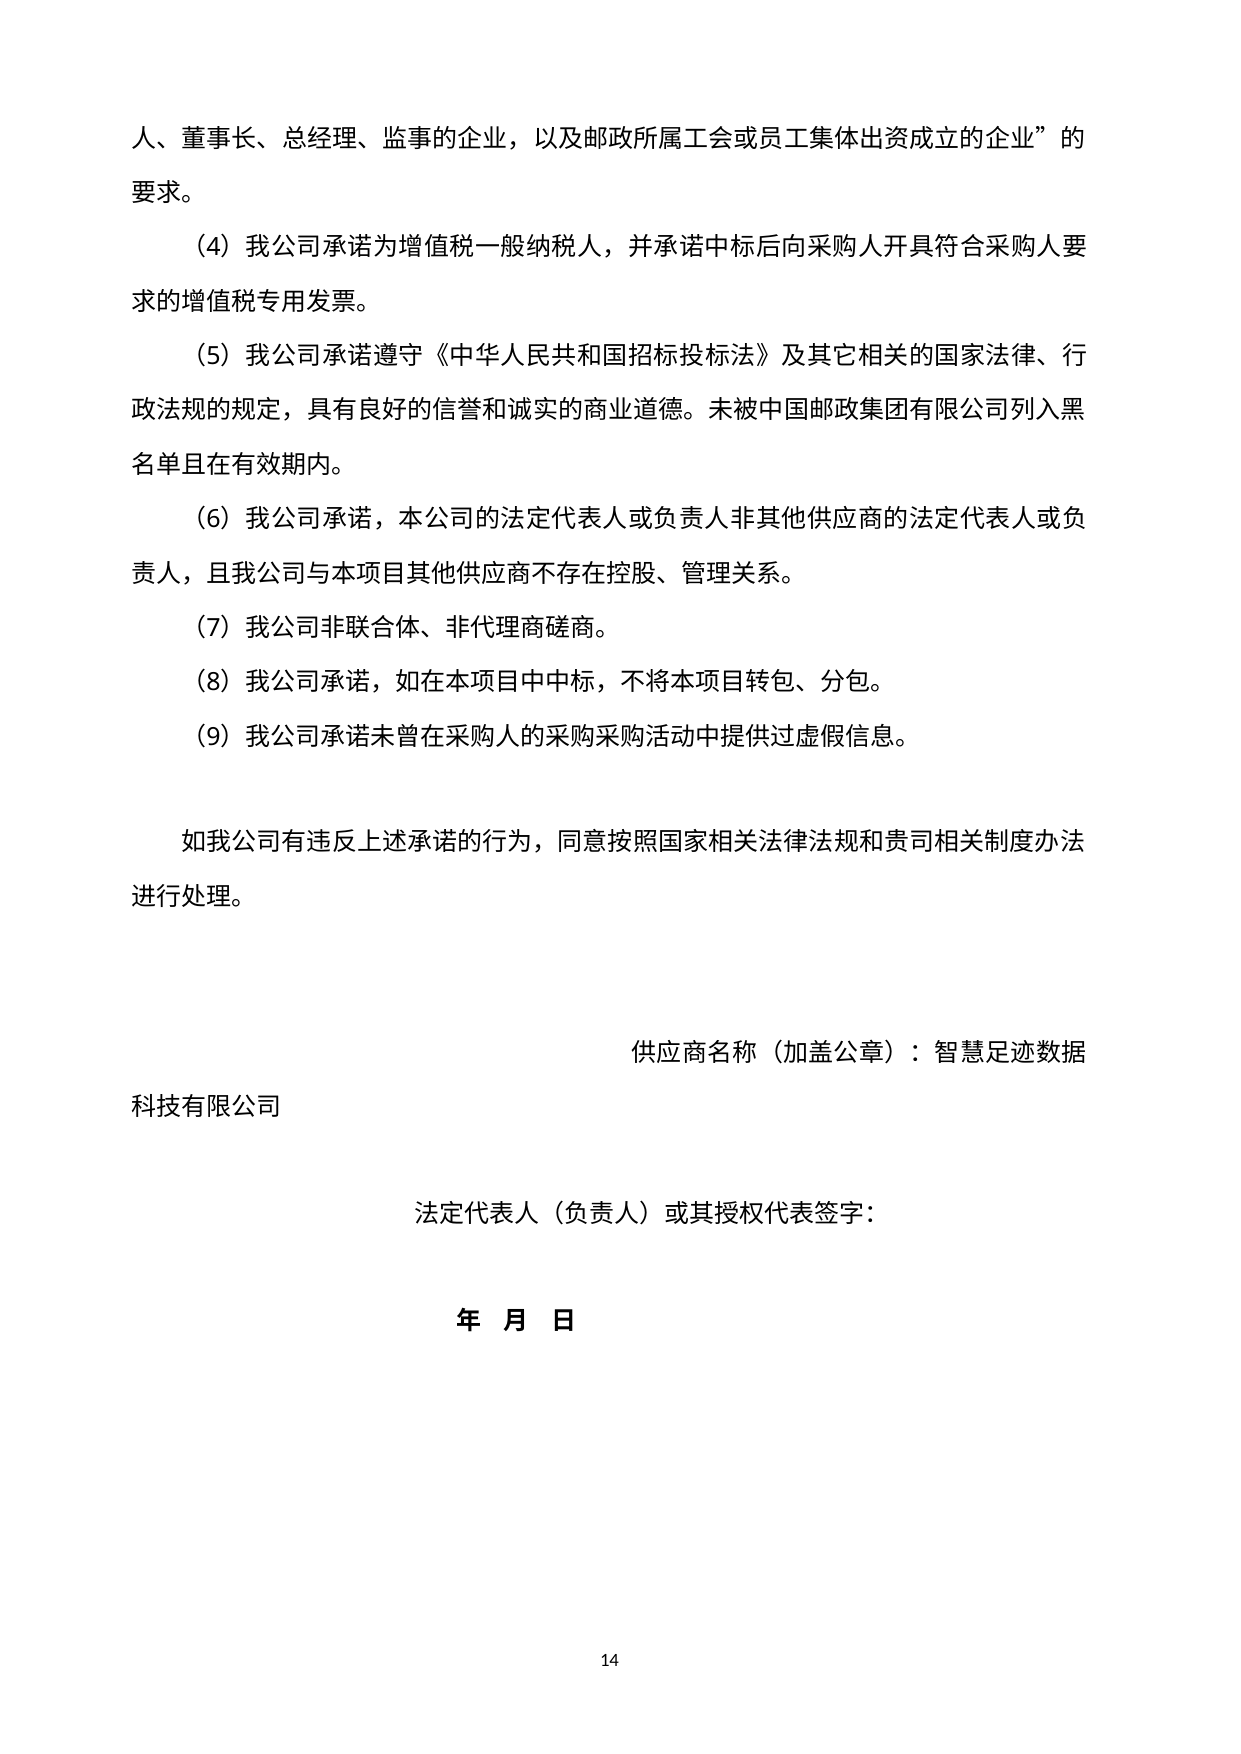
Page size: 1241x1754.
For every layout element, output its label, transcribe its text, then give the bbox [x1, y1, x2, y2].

text 年 月 日 [131, 1301, 1087, 1337]
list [131, 118, 1087, 209]
list 我公司承诺，如在本项目中中标，不将本项目转包、分包。 [131, 662, 1087, 698]
text 法定代表人（负责人）或其授权代表签字： [131, 1194, 1087, 1230]
list 我公司承诺为增值税一般纳税人，并承诺中标后向采购人开具符合采购人要求的增值税专用发票。 [131, 227, 1087, 317]
list 我公司承诺未曾在采购人的采购采购活动中提供过虚假信息。 [131, 716, 1087, 752]
list 我公司承诺，本公司的法定代表人或负责人非其他供应商的法定代表人或负责人，且我公司与本项目其他供应商不存在控股、管理关系。 [131, 499, 1087, 589]
list 我公司非联合体、非代理商磋商。 [131, 607, 1087, 644]
list 如我公司有违反上述承诺的行为，同意按照国家相关法律法规和贵司相关制度办法进行处理。 [131, 822, 1087, 912]
list 我公司承诺遵守《中华人民共和国招标投标法》及其它相关的国家法律、行政法规的规定，具有良好的信誉和诚实的商业道德。未被中国邮政集团有限公司列入黑名单且在有效期内。 [131, 336, 1087, 481]
text 供应商名称（加盖公章）：智慧足迹数据科技有限公司 [131, 1032, 1087, 1123]
